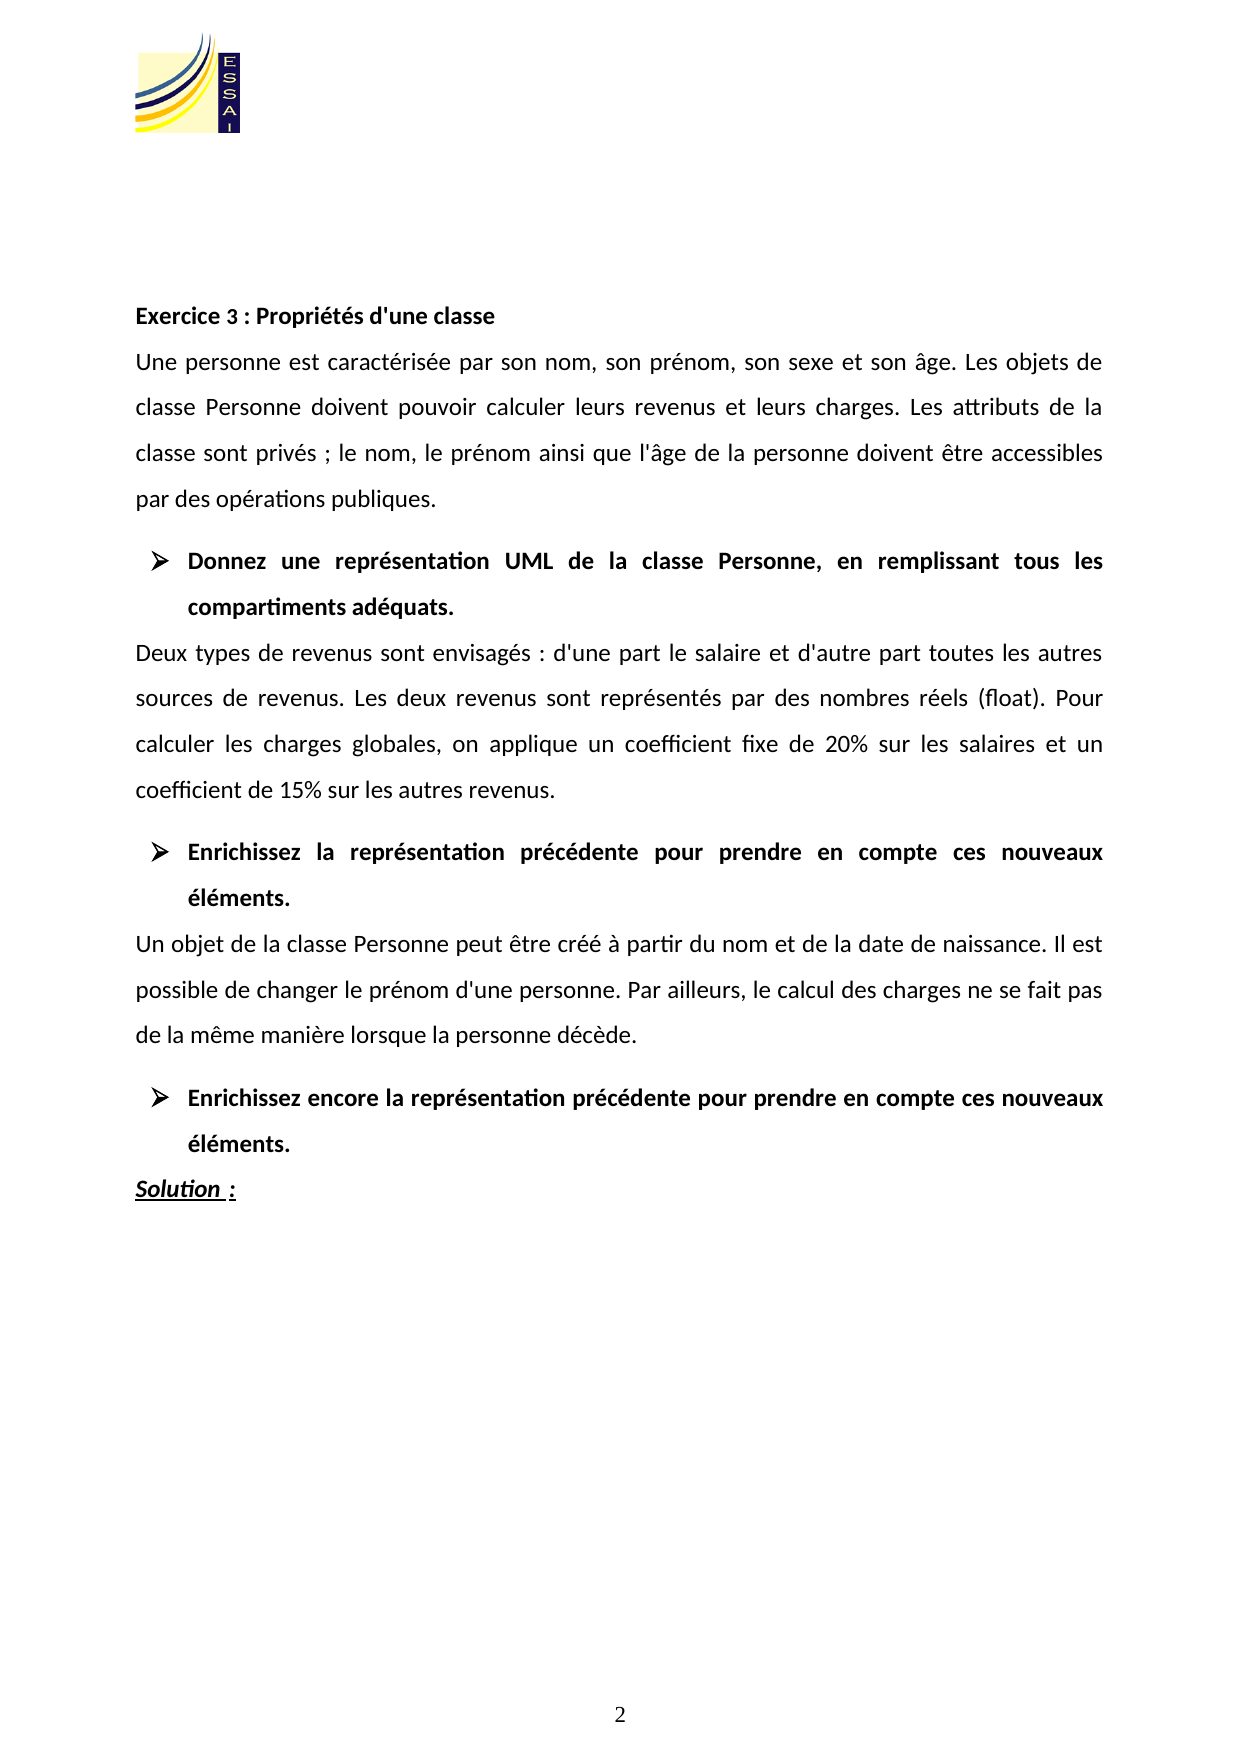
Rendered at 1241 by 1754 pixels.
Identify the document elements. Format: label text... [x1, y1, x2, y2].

list Exercice 3 : Propriétés d'une classe [135, 300, 1105, 331]
list Enrichissez encore la représentation précédente pour prendre en compte ces nouveaux éléments. [150, 1082, 1105, 1158]
picture [135, 29, 240, 133]
text Un objet de la classe Personne peut être créé à partir du nom et de la date de naissance. Il est possible de changer le prénom d'une personne. Par ailleurs, le calcul des charges ne se fait pas de la même manière lorsque la personne décède. [135, 928, 1105, 1050]
text Une personne est caractérisée par son nom, son prénom, son sexe et son âge. Les objets de classe Personne doivent pouvoir calculer leurs revenus et leurs charges. Les attributs de la classe sont privés ; le nom, le prénom ainsi que l'âge de la personne doivent être accessibles par des opérations publiques. [135, 346, 1105, 513]
text Solution : [135, 1173, 1105, 1204]
text Deux types de revenus sont envisagés : d'une part le salaire et d'autre part toutes les autres sources de revenus. Les deux revenus sont représentés par des nombres réels (float). Pour calculer les charges globales, on applique un coefficient fixe de 20% sur les salaires et un coefficient de 15% sur les autres revenus. [135, 637, 1105, 804]
list Enrichissez la représentation précédente pour prendre en compte ces nouveaux éléments. [150, 837, 1105, 913]
list Donnez une représentation UML de la classe Personne, en remplissant tous les compartiments adéquats. [150, 545, 1105, 622]
